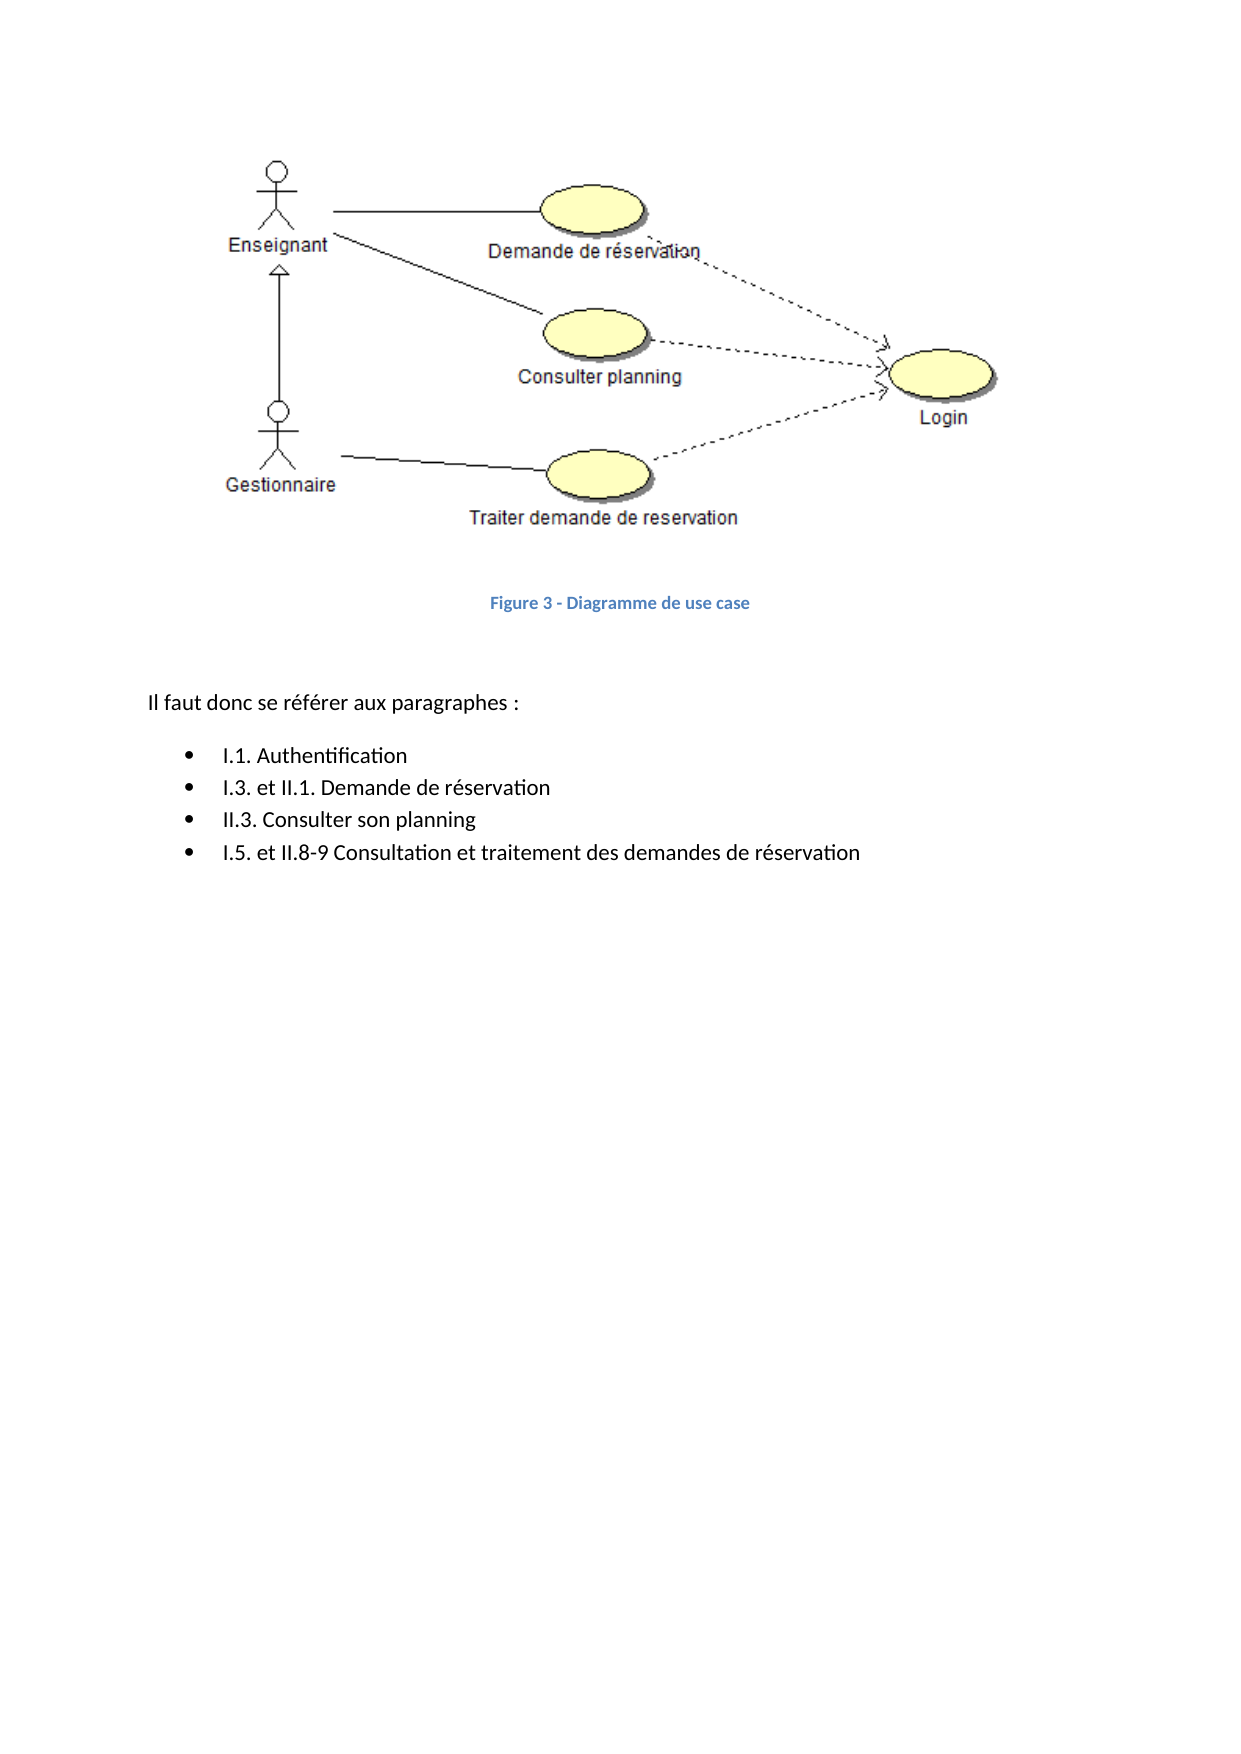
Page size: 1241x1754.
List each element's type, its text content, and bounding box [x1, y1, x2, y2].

text Il faut donc se référer aux paragraphes : [148, 688, 1093, 716]
list I.1. Authentification [185, 741, 1093, 769]
list I.3. et II.1. Demande de réservation [185, 773, 1093, 801]
list II.3. Consulter son planning [185, 806, 1093, 833]
list I.5. et II.8-9 Consultation et traitement des demandes de réservation [185, 838, 1093, 866]
picture [224, 147, 1017, 567]
text Figure 3 - Diagramme de use case [148, 591, 1093, 614]
